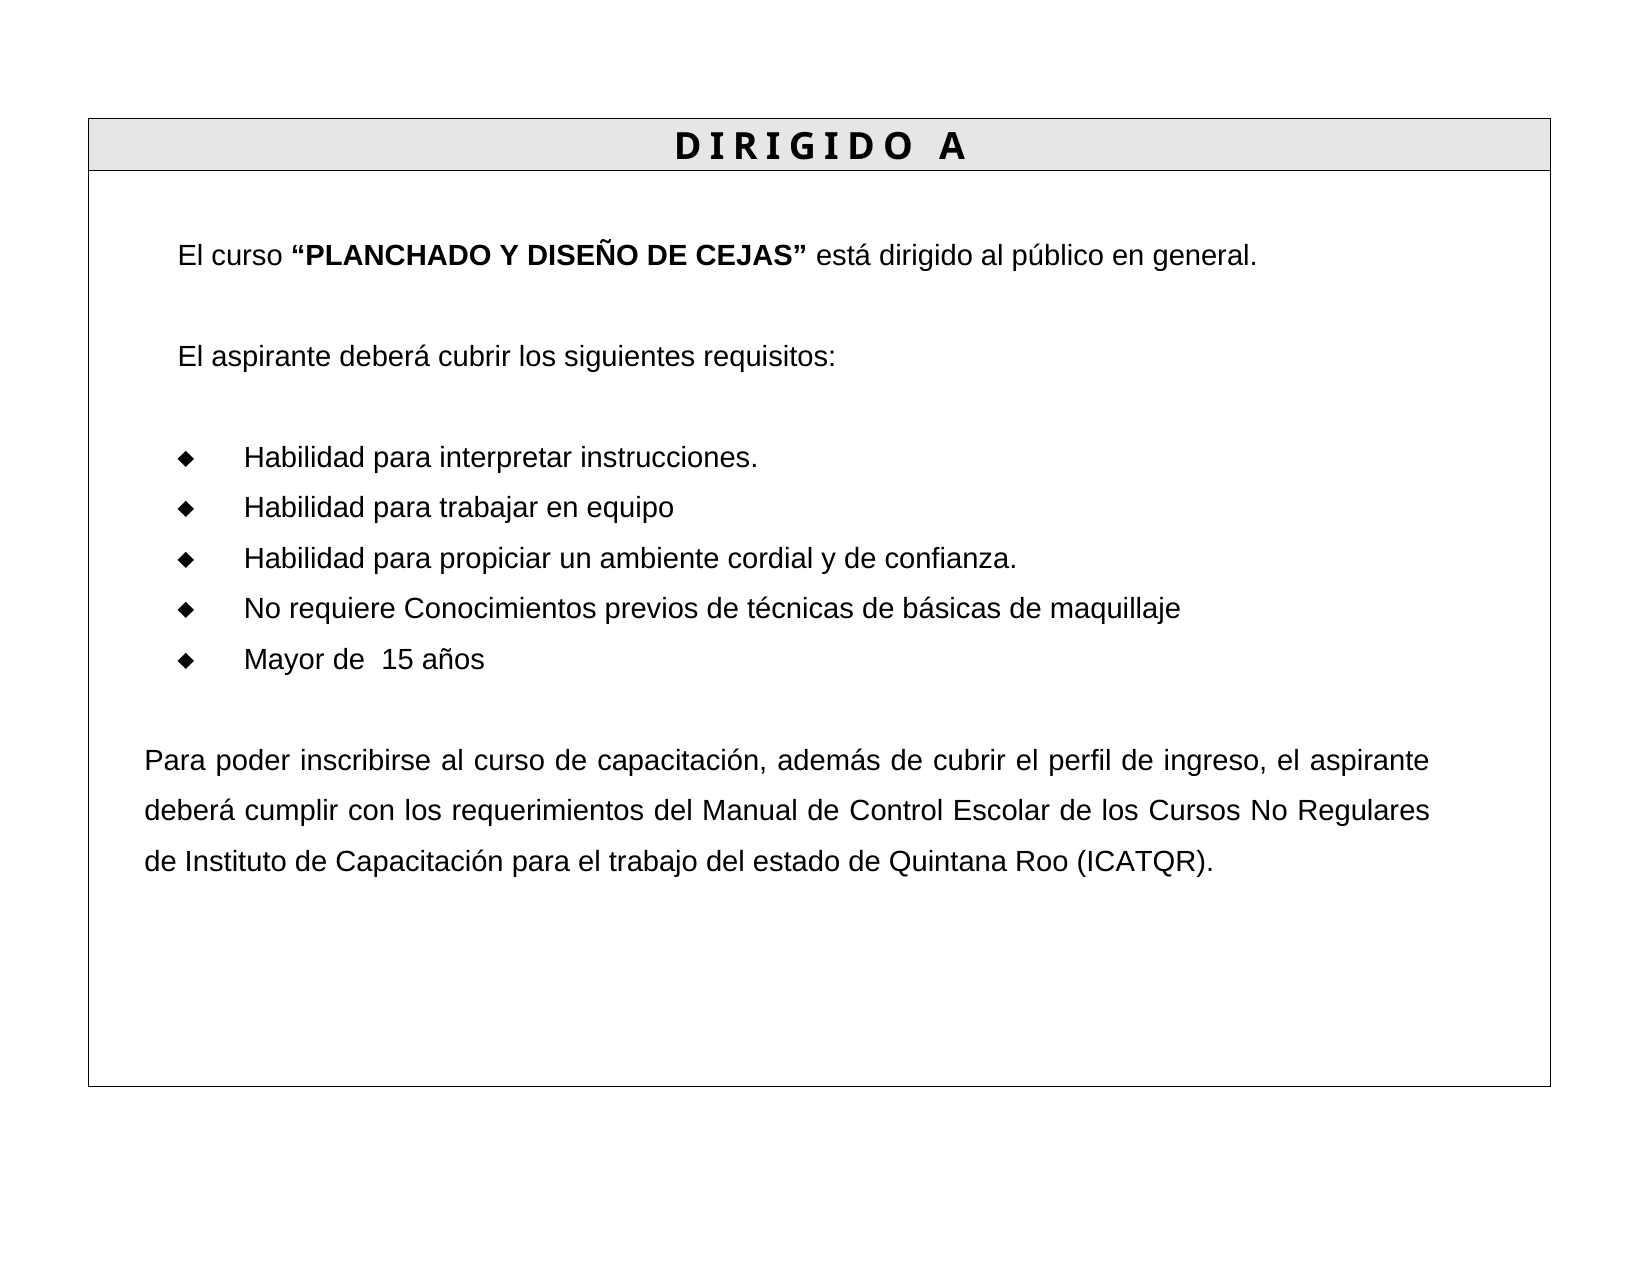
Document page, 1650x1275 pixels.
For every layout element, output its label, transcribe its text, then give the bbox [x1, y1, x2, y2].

table_cell El curso “PLANCHADO Y DISEÑO DE CEJAS” está dirigido al público en general. El aspirante deberá cubrir los siguientes requisitos: Habilidad para interpretar instrucciones. Habilidad para trabajar en equipo Habilidad para propiciar un ambiente cordial y de confianza. No requiere Conocimientos previos de técnicas de básicas de maquillaje Mayor de 15 años Para poder inscribirse al curso de capacitación, además de cubrir el perfil de ingreso, el aspirante deberá cumplir con los requerimientos del Manual de Control Escolar de los Cursos No Regulares de Instituto de Capacitación para el trabajo del estado de Quintana Roo (ICATQR). [89, 171, 1550, 1086]
table_header DIRIGIDO A [89, 119, 1550, 170]
